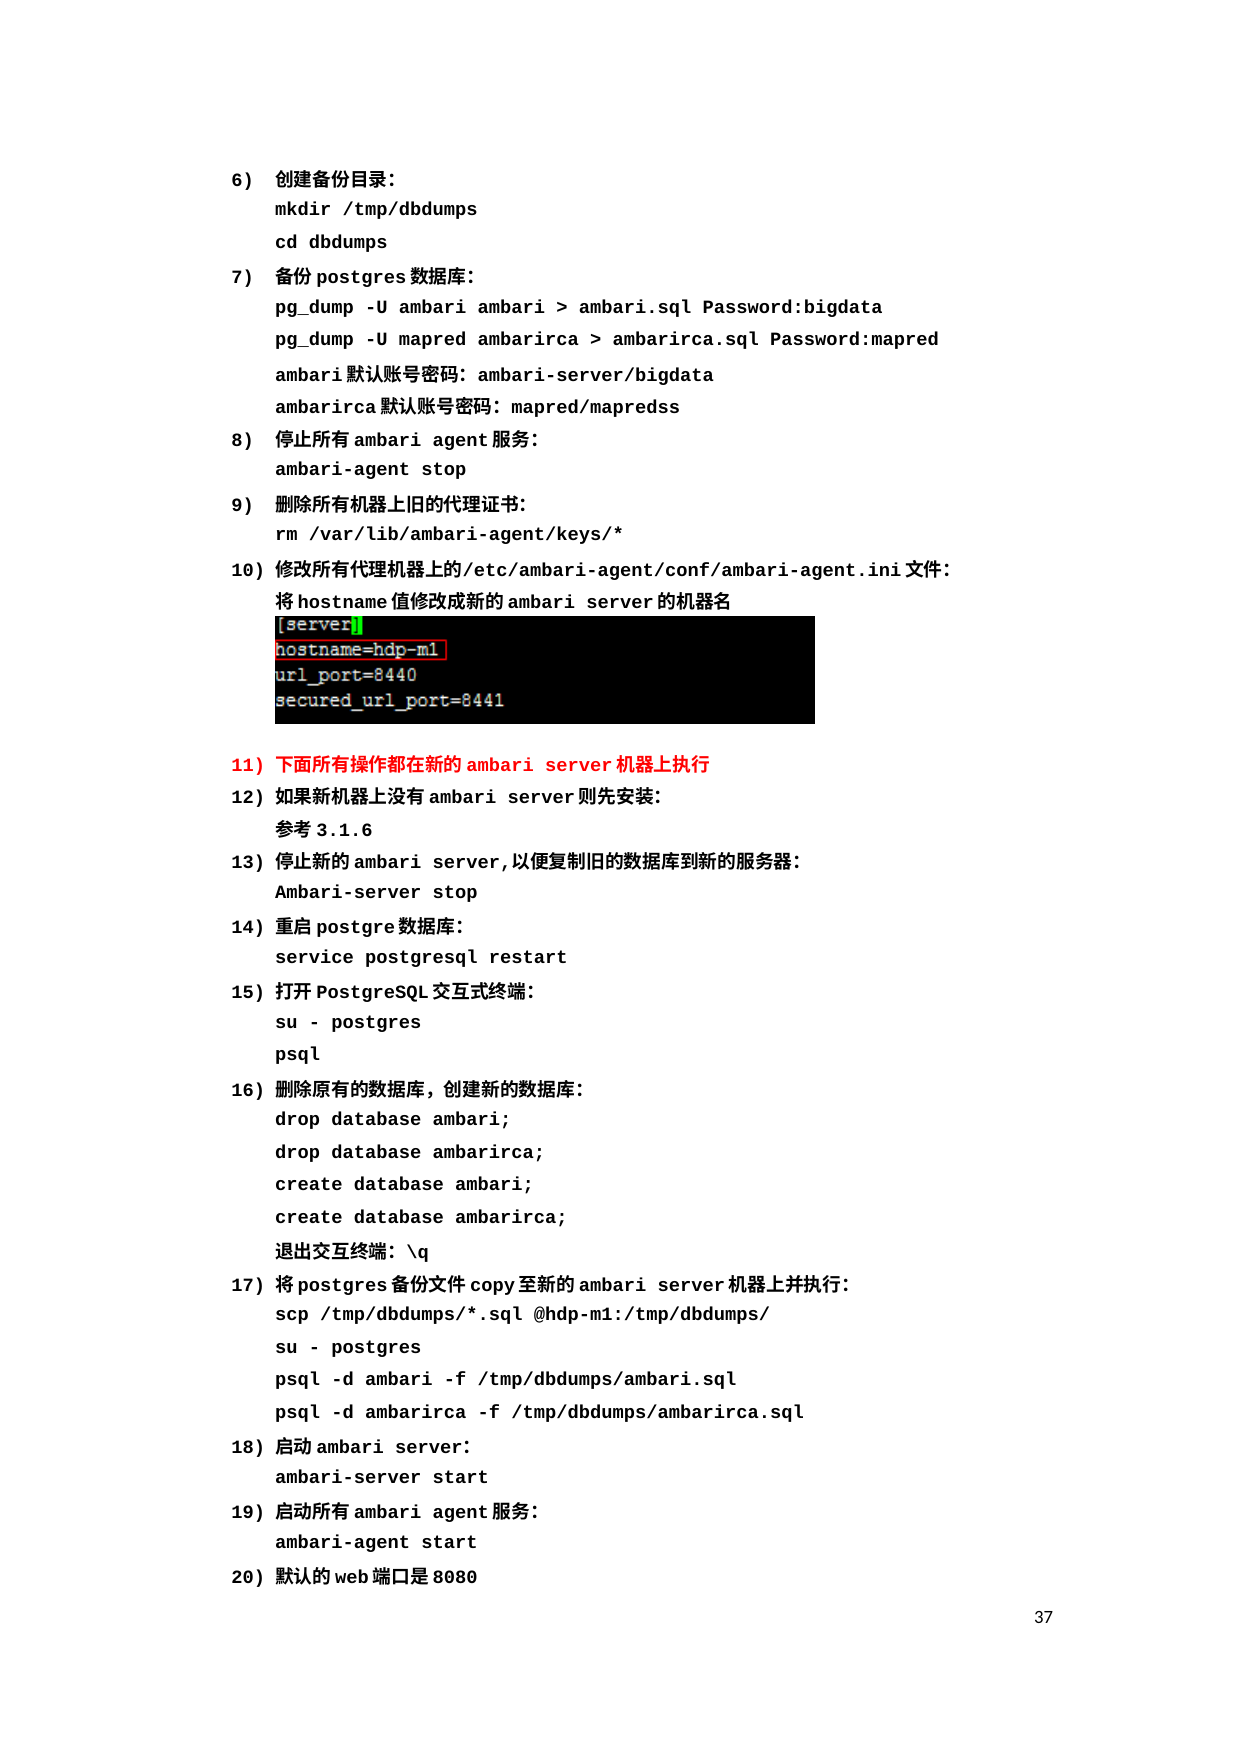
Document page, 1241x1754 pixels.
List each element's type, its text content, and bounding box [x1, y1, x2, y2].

text pg_dump -U ambari ambari > ambari.sql Password:bigdata [275, 292, 1053, 324]
text ambari-agent stop [275, 454, 1053, 487]
list 停止所有ambari agent服务： [231, 422, 1053, 454]
list 打开PostgreSQL交互式终端： [231, 974, 1053, 1007]
text ambari-agent start [275, 1527, 1053, 1559]
picture [275, 616, 815, 724]
list 修改所有代理机器上的/etc/ambari-agent/conf/ambari-agent.ini文件： [231, 552, 1053, 584]
text ambari-server start [275, 1462, 1053, 1494]
text ambari默认账号密码：ambari-server/bigdata [275, 357, 1053, 389]
text pg_dump -U mapred ambarirca > ambarirca.sql Password:mapred [275, 324, 1053, 357]
text drop database ambarirca; [275, 1137, 1053, 1169]
text create database ambari; [231, 1169, 1053, 1202]
text scp /tmp/dbdumps/*.sql @hdp-m1:/tmp/dbdumps/ [275, 1299, 1053, 1332]
text cd dbdumps [275, 227, 1053, 259]
text psql [275, 1039, 1053, 1072]
text 退出交互终端：\q [275, 1234, 1053, 1267]
list 删除所有机器上旧的代理证书： [231, 487, 1053, 519]
text psql -d ambarirca -f /tmp/dbdumps/ambarirca.sql [275, 1397, 1053, 1429]
list 下面所有操作都在新的ambari server机器上执行 [231, 747, 1053, 779]
list 重启postgre数据库： [231, 909, 1053, 942]
list 启动所有ambari agent服务： [231, 1494, 1053, 1527]
list 停止新的ambari server,以便复制旧的数据库到新的服务器： [231, 844, 1053, 877]
text service postgresql restart [275, 942, 1053, 974]
text ambarirca默认账号密码：mapred/mapredss [275, 389, 1053, 422]
list 启动ambari server： [231, 1429, 1053, 1462]
text su - postgres [275, 1332, 1053, 1364]
text drop database ambari; [275, 1104, 1053, 1137]
text 参考3.1.6 [275, 812, 1053, 844]
text su - postgres [275, 1007, 1053, 1039]
list 将postgres备份文件copy至新的ambari server机器上并执行： [231, 1267, 1053, 1299]
text psql -d ambari -f /tmp/dbdumps/ambari.sql [231, 1364, 1053, 1397]
list 备份postgres数据库： [231, 259, 1053, 292]
text mkdir /tmp/dbdumps [275, 194, 1053, 227]
list 删除原有的数据库，创建新的数据库： [231, 1072, 1053, 1104]
text create database ambarirca; [275, 1202, 1053, 1234]
list 默认的web端口是8080 [231, 1559, 1053, 1592]
text rm /var/lib/ambari-agent/keys/* [275, 519, 1053, 552]
text Ambari-server stop [275, 877, 1053, 909]
list 创建备份目录： [231, 162, 1053, 194]
text 将hostname值修改成新的ambari server的机器名 [275, 584, 1053, 617]
list 如果新机器上没有ambari server则先安装： [231, 779, 1053, 812]
